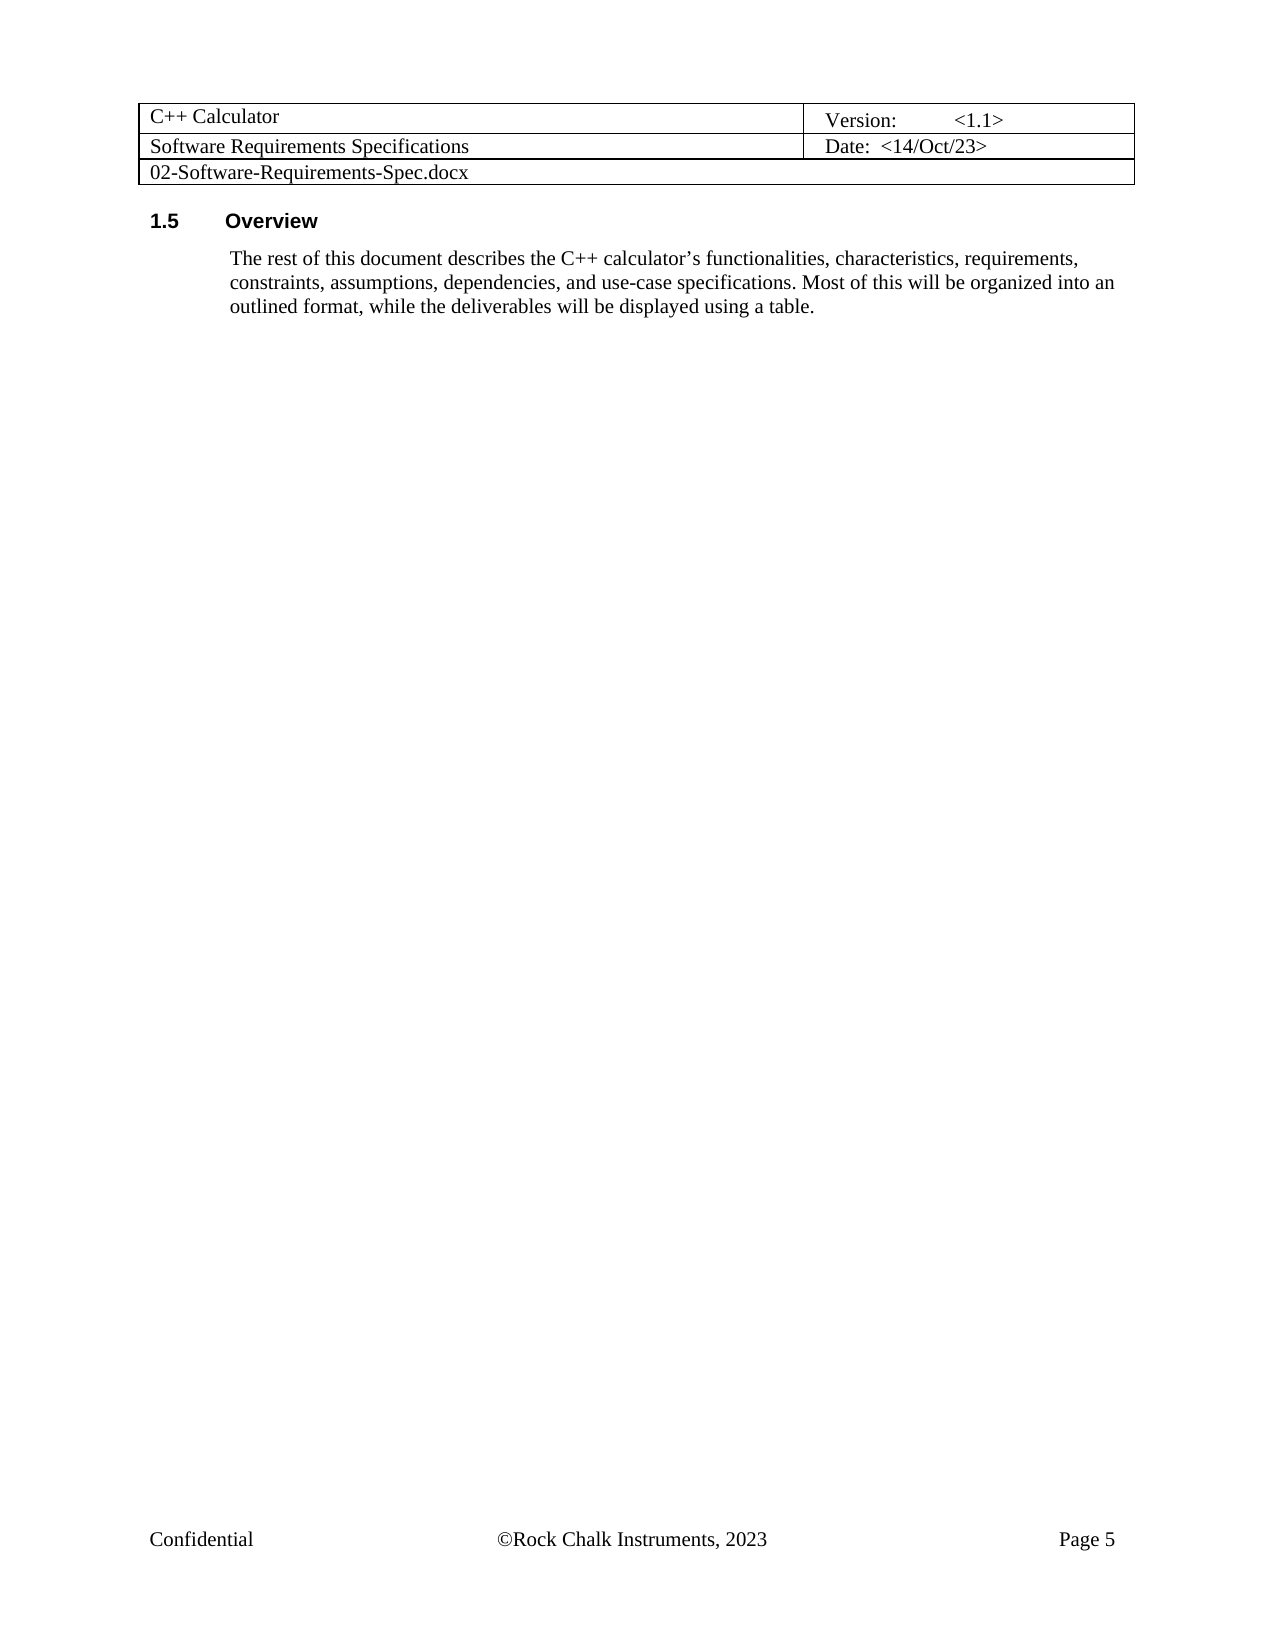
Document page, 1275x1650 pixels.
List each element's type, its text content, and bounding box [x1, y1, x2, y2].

text The rest of this document describes the C++ calculator’s functionalities, characteristics, requirements, constraints, assumptions, dependencies, and use-case specifications. Most of this will be organized into an outlined format, while the deliverables will be displayed using a table. [229, 246, 1125, 318]
subtitle Overview [150, 209, 1125, 233]
